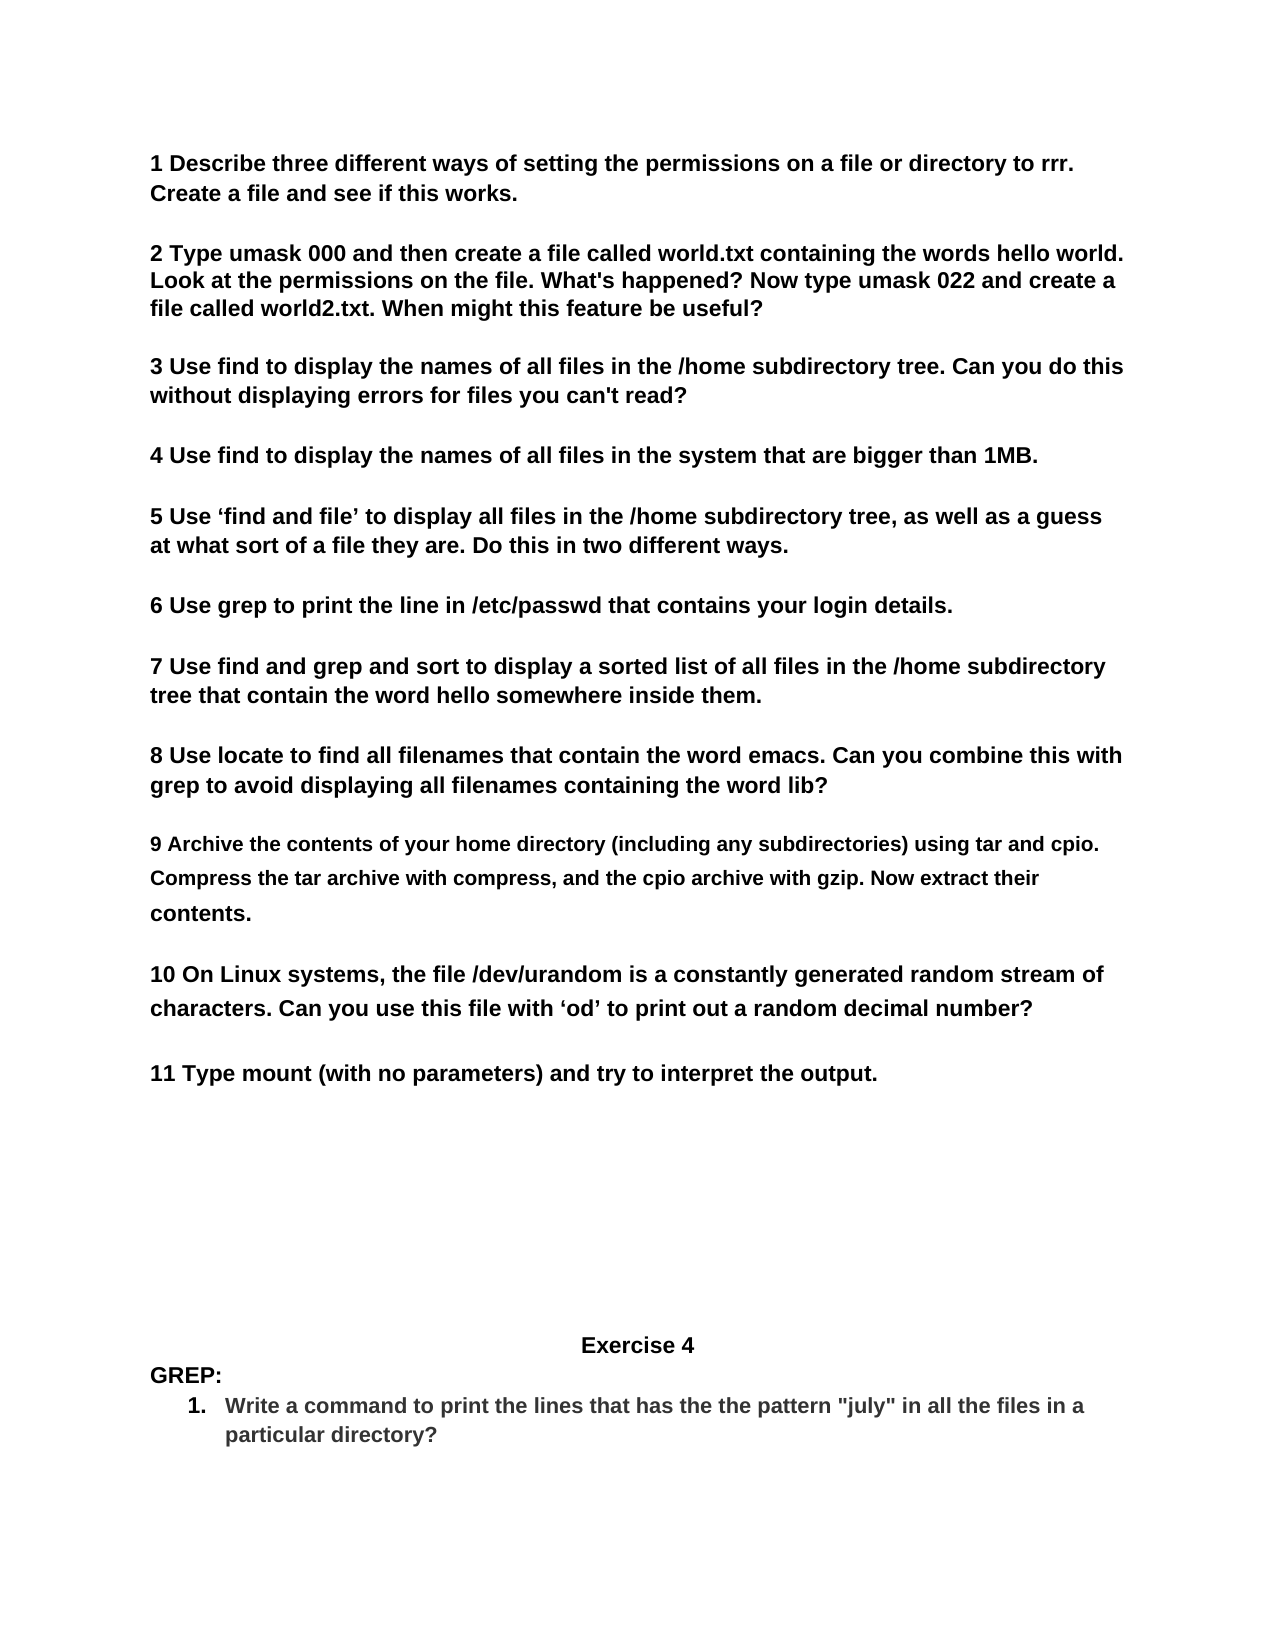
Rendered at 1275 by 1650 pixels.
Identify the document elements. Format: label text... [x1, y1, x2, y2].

text GREP: [150, 1362, 1125, 1388]
text 11 Type mount (with no parameters) and try to interpret the output. [150, 1060, 1125, 1086]
text 10 On Linux systems, the file /dev/urandom is a constantly generated random stream of characters. Can you use this file with ‘od’ to print out a random decimal number? [150, 961, 1125, 1021]
list Write a command to print the lines that has the the pattern "july" in all the files in a particular directory? [187, 1392, 1125, 1447]
text 3 Use find to display the names of all files in the /home subdirectory tree. Can you do this without displaying errors for files you can't read? [150, 353, 1125, 409]
text Exercise 4 [150, 1332, 1125, 1358]
text 2 Type umask 000 and then create a file called world.txt containing the words hello world. Look at the permissions on the file. What's happened? Now type umask 022 and create a file called world2.txt. When might this feature be useful? [150, 239, 1125, 321]
text 7 Use find and grep and sort to display a sorted list of all files in the /home subdirectory tree that contain the word hello somewhere inside them. [150, 653, 1125, 709]
text 6 Use grep to print the line in /etc/passwd that contains your login details. [150, 592, 1125, 618]
text 8 Use locate to find all filenames that contain the word emacs. Can you combine this with grep to avoid displaying all filenames containing the word lib? [150, 742, 1125, 798]
text 1 Describe three different ways of setting the permissions on a file or directory to rrr. Create a file and see if this works. [150, 150, 1125, 206]
text 5 Use ‘find and file’ to display all files in the /home subdirectory tree, as well as a guess at what sort of a file they are. Do this in two different ways. [150, 503, 1125, 559]
text 4 Use find to display the names of all files in the system that are bigger than 1MB. [150, 442, 1125, 468]
text 9 Archive the contents of your home directory (including any subdirectories) using tar and cpio. Compress the tar archive with compress, and the cpio archive with gzip. Now extract their [150, 832, 1125, 890]
text contents. [150, 900, 1125, 926]
